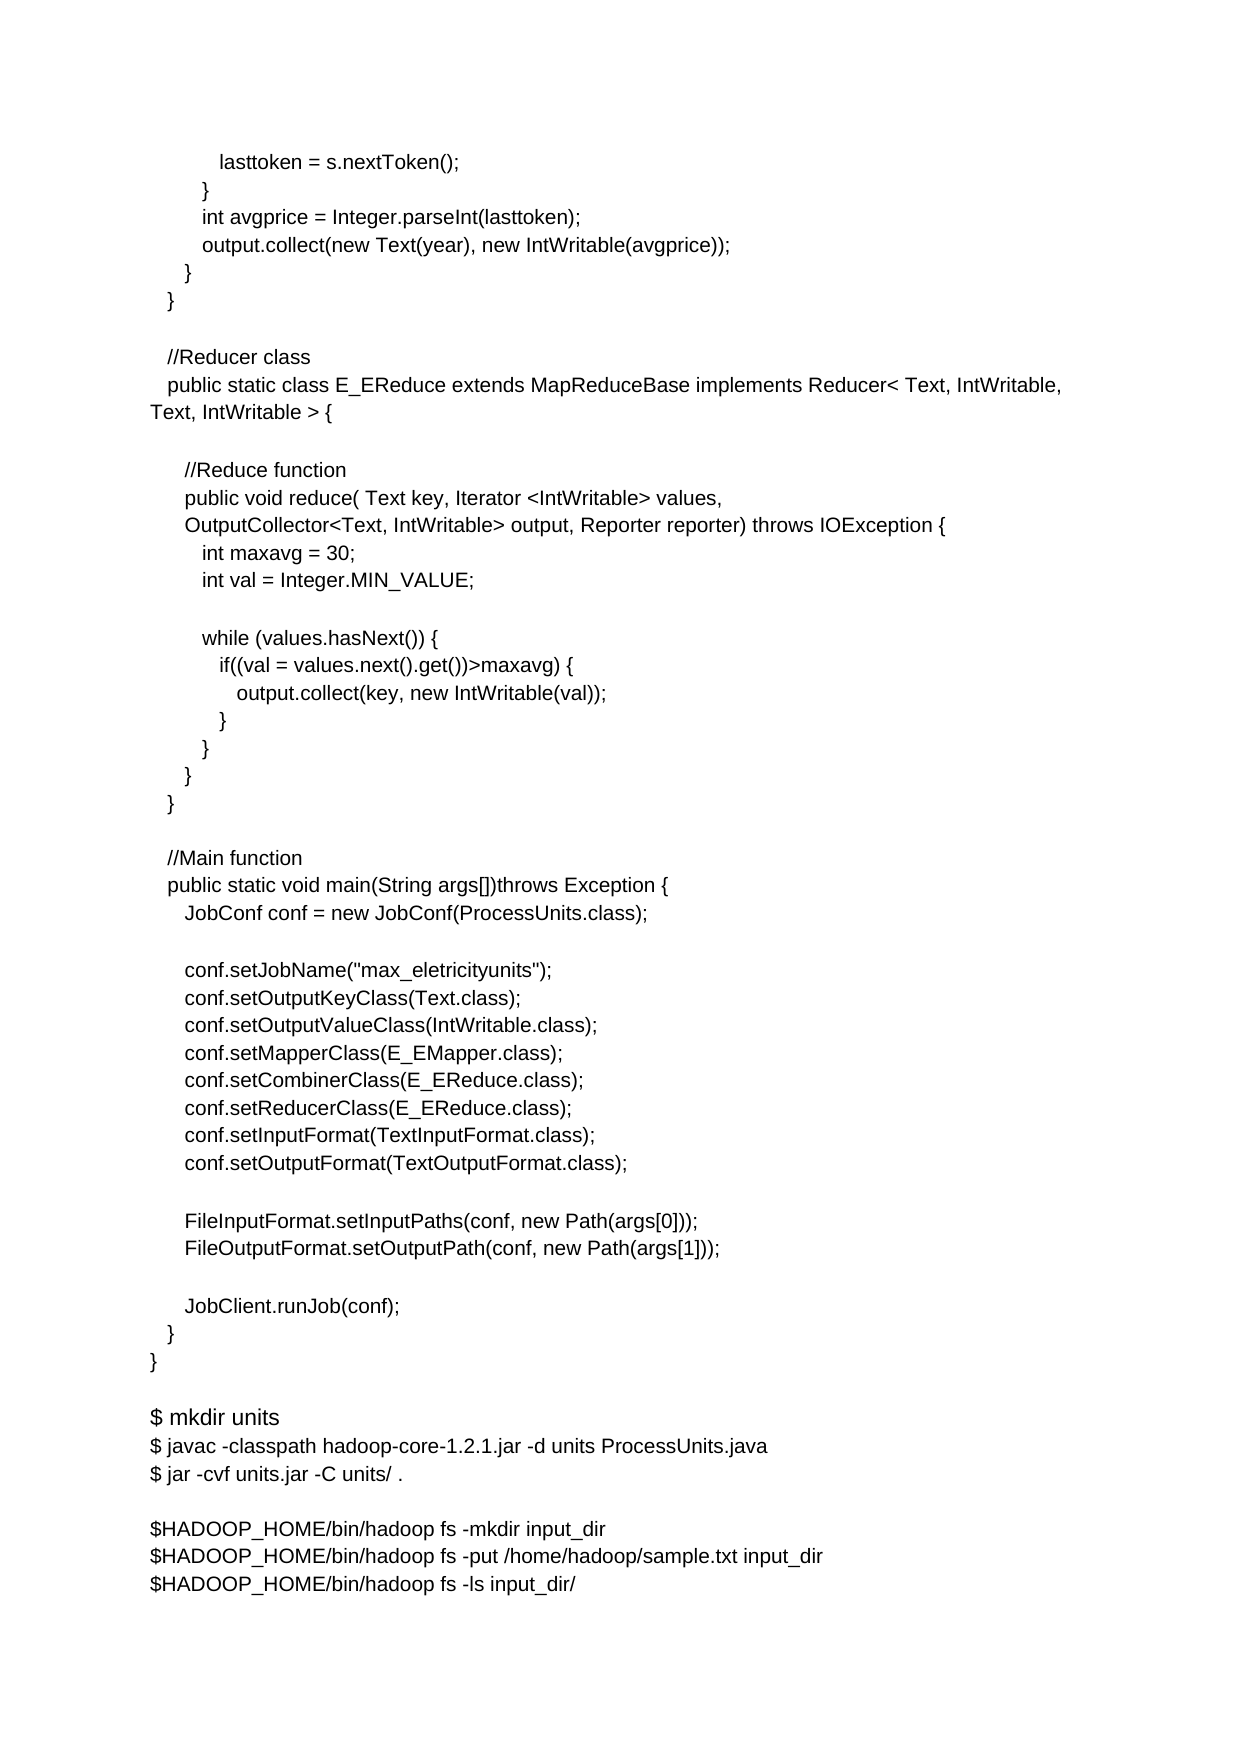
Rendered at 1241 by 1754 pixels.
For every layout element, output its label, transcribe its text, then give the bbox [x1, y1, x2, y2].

text //Main function [150, 846, 1090, 869]
text $ jar -cvf units.jar -C units/ . [150, 1461, 1090, 1485]
text $HADOOP_HOME/bin/hadoop fs -put /home/hadoop/sample.txt input_dir [150, 1544, 1090, 1568]
text public static class E_EReduce extends MapReduceBase implements Reducer< Text, IntWritable, Text, IntWritable > { [150, 373, 1090, 424]
text } [150, 736, 1090, 759]
text lasttoken = s.nextToken(); [150, 150, 1090, 174]
text JobConf conf = new JobConf(ProcessUnits.class); [150, 901, 1090, 924]
text FileOutputFormat.setOutputPath(conf, new Path(args[1])); [150, 1236, 1090, 1260]
text OutputCollector<Text, IntWritable> output, Reporter reporter) throws IOException { [150, 513, 1090, 537]
text } [150, 708, 1090, 732]
text conf.setInputFormat(TextInputFormat.class); [150, 1123, 1090, 1147]
text //Reducer class [150, 345, 1090, 369]
text int avgprice = Integer.parseInt(lasttoken); [150, 205, 1090, 229]
text $ mkdir units [150, 1404, 1090, 1430]
text output.collect(key, new IntWritable(val)); [150, 681, 1090, 704]
text public void reduce( Text key, Iterator <IntWritable> values, [150, 485, 1090, 509]
text } [150, 791, 1090, 814]
text output.collect(new Text(year), new IntWritable(avgprice)); [150, 232, 1090, 256]
text conf.setJobName("max_eletricityunits"); [150, 958, 1090, 982]
text FileInputFormat.setInputPaths(conf, new Path(args[0])); [150, 1208, 1090, 1232]
text public static void main(String args[])throws Exception { [150, 873, 1090, 897]
text } [150, 287, 1090, 311]
text } [150, 763, 1090, 787]
text JobClient.runJob(conf); [150, 1294, 1090, 1318]
text if((val = values.next().get())>maxavg) { [150, 653, 1090, 677]
text //Reduce function [150, 458, 1090, 482]
text $ javac -classpath hadoop-core-1.2.1.jar -d units ProcessUnits.java [150, 1434, 1090, 1458]
text conf.setMapperClass(E_EMapper.class); [150, 1041, 1090, 1065]
text } [150, 260, 1090, 284]
text int val = Integer.MIN_VALUE; [150, 568, 1090, 592]
text $HADOOP_HOME/bin/hadoop fs -mkdir input_dir [150, 1516, 1090, 1540]
text conf.setOutputValueClass(IntWritable.class); [150, 1013, 1090, 1037]
text conf.setCombinerClass(E_EReduce.class); [150, 1068, 1090, 1092]
text conf.setReducerClass(E_EReduce.class); [150, 1096, 1090, 1120]
text } [150, 1349, 1090, 1373]
text } [150, 1321, 1090, 1345]
text $HADOOP_HOME/bin/hadoop fs -ls input_dir/ [150, 1571, 1090, 1595]
text int maxavg = 30; [150, 540, 1090, 564]
text } [150, 177, 1090, 201]
text conf.setOutputFormat(TextOutputFormat.class); [150, 1151, 1090, 1175]
text conf.setOutputKeyClass(Text.class); [150, 986, 1090, 1010]
text while (values.hasNext()) { [150, 626, 1090, 649]
